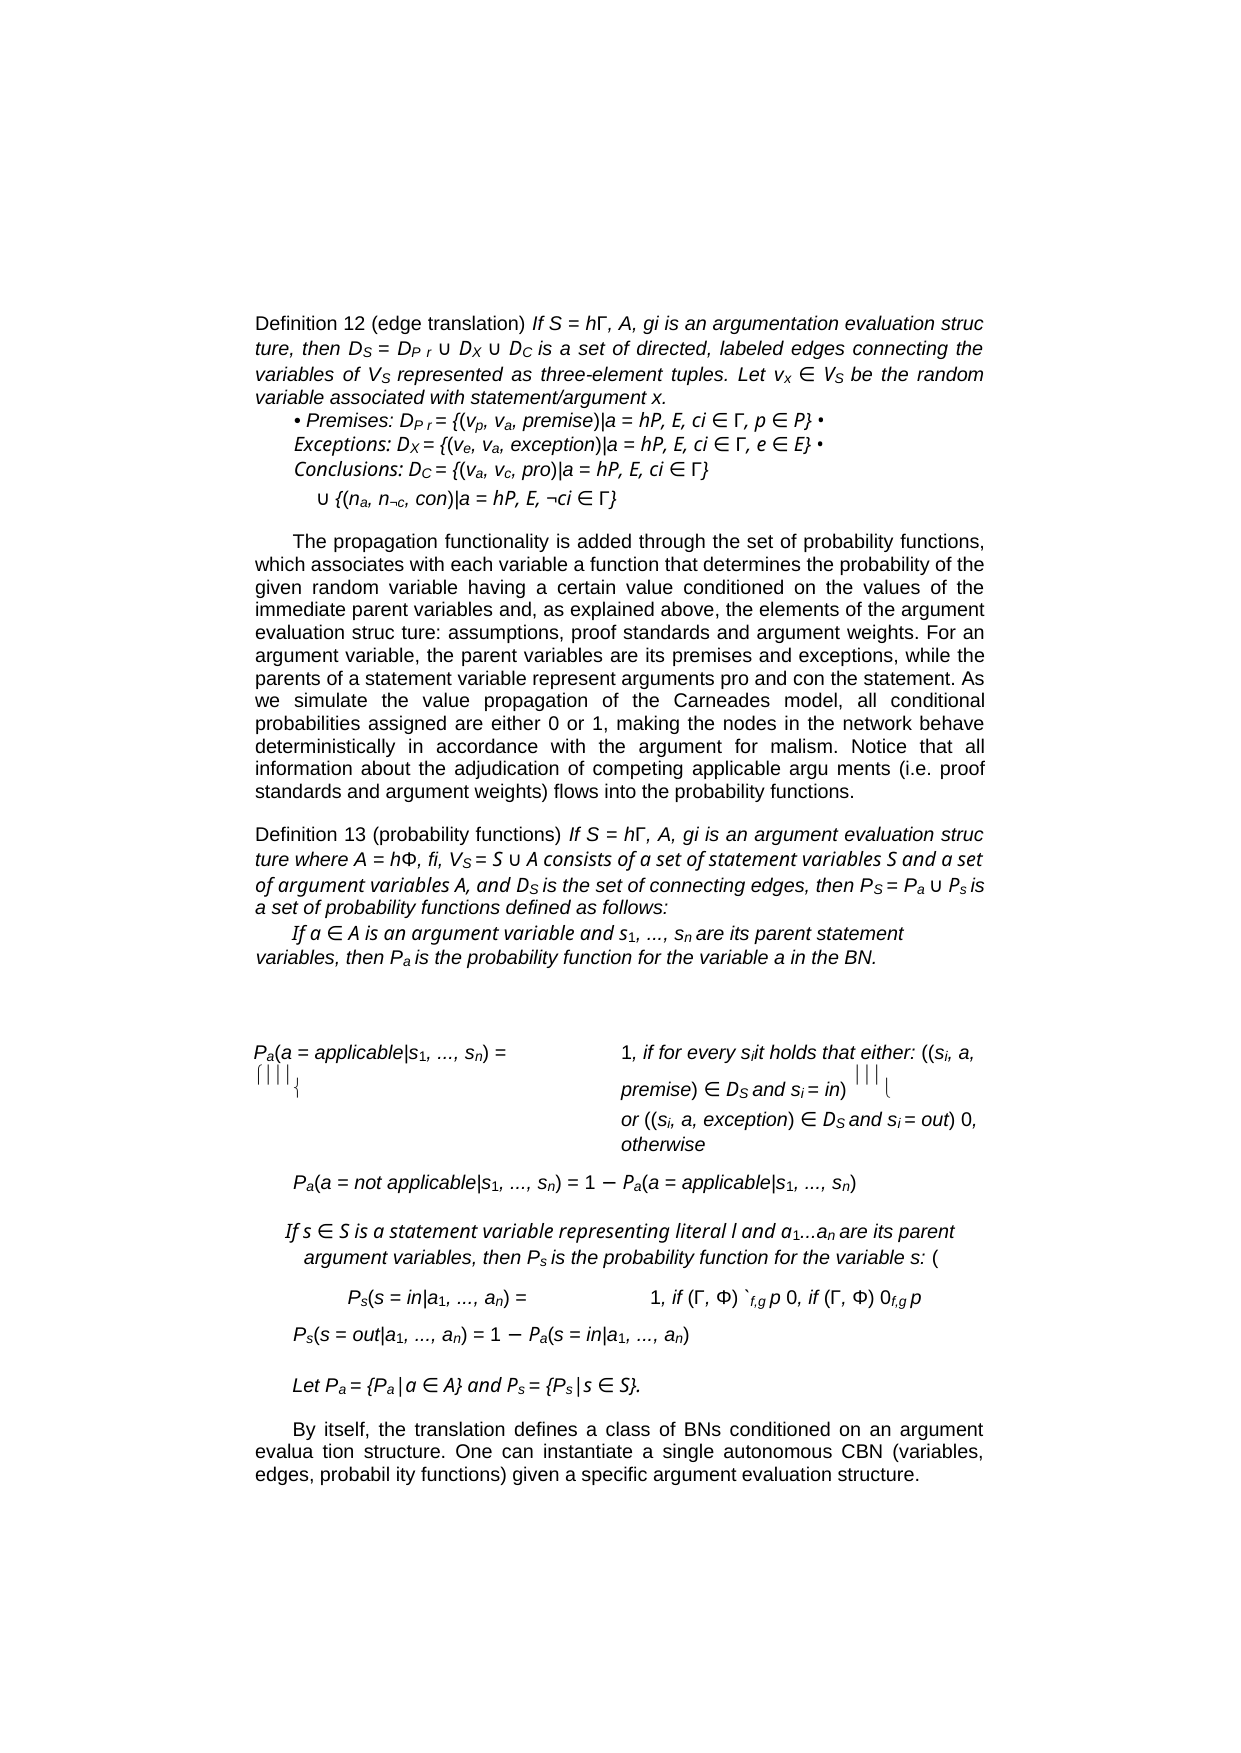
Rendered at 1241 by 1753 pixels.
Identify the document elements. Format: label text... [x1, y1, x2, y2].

text By itself, the translation defines a class of BNs conditioned on an argument evalua tion structure. One can instantiate a single autonomous CBN (variables, edges, probabil ity functions) given a specific argument evaluation structure. [255, 1417, 985, 1486]
text 1, if (Γ, Φ) `f,g p 0, if (Γ, Φ) 0f,g p [649, 1282, 985, 1309]
text Let Pa = {Pa|a ∈ A} and Ps = {Ps|s ∈ S}. [292, 1370, 988, 1398]
text The propagation functionality is added through the set of probability functions, which associates with each variable a function that determines the probability of the given random variable having a certain value conditioned on the values of the immediate parent variables and, as explained above, the elements of the argument evaluation struc ture: assumptions, proof standards and argument weights. For an argument variable, the parent variables are its premises and exceptions, while the parents of a statement variable represent arguments pro and con the statement. As we simulate the value propagation of the Carneades model, all conditional probabilities assigned are either 0 or 1, making the nodes in the network behave deterministically in accordance with the argument for malism. Notice that all information about the adjudication of competing applicable argu ments (i.e. proof standards and argument weights) flows into the probability functions. [255, 530, 986, 803]
text  [253, 1064, 621, 1104]
text If s ∈ S is a statement variable representing literal l and a1...an are its parent argument variables, then Ps is the probability function for the variable s: ( [255, 1218, 986, 1269]
text Definition 12 (edge translation) If S = hΓ, A, gi is an argumentation evaluation struc ture, then DS = DP r ∪ DX ∪ DC is a set of directed, labeled edges connecting the variables of VS represented as three-element tuples. Let vx ∈ VS be the random variable associated with statement/argument x. [255, 314, 986, 408]
text Ps(s = out|a1, ..., an) = 1 − Pa(s = in|a1, ..., an) [293, 1319, 988, 1347]
text Pa(a = applicable|s1, ..., sn) = [253, 1037, 621, 1064]
text Ps(s = in|a1, ..., an) = [253, 1282, 621, 1309]
text • Premises: DP r = {(vp, va, premise)|a = hP, E, ci ∈ Γ, p ∈ P} • Exceptions: DX = {(ve, va, exception)|a = hP, E, ci ∈ Γ, e ∈ E} • Conclusions: DC = {(va, vc, pro)|a = hP, E, ci ∈ Γ} [293, 408, 879, 482]
text Definition 13 (probability functions) If S = hΓ, A, gi is an argument evaluation struc ture where A = hΦ, fi, VS = S ∪ A consists of a set of statement variables S and a set of argument variables A, and DS is the set of connecting edges, then PS = Pa ∪ Ps is a set of probability functions defined as follows: [255, 825, 986, 918]
text Pa(a = not applicable|s1, ..., sn) = 1 − Pa(a = applicable|s1, ..., sn) [293, 1167, 988, 1195]
text or ((si, a, exception) ∈ DS and si = out) 0, otherwise [621, 1104, 988, 1156]
text ∪ {(na, n¬c, con)|a = hP, E, ¬ci ∈ Γ} [316, 483, 988, 511]
text If a ∈ A is an argument variable and s1, ..., sn are its parent statement variables, then Pa is the probability function for the variable a in the BN. [256, 921, 986, 969]
text 1, if for every siit holds that either: ((si, a, premise) ∈ DS and si = in)  [621, 1037, 988, 1104]
